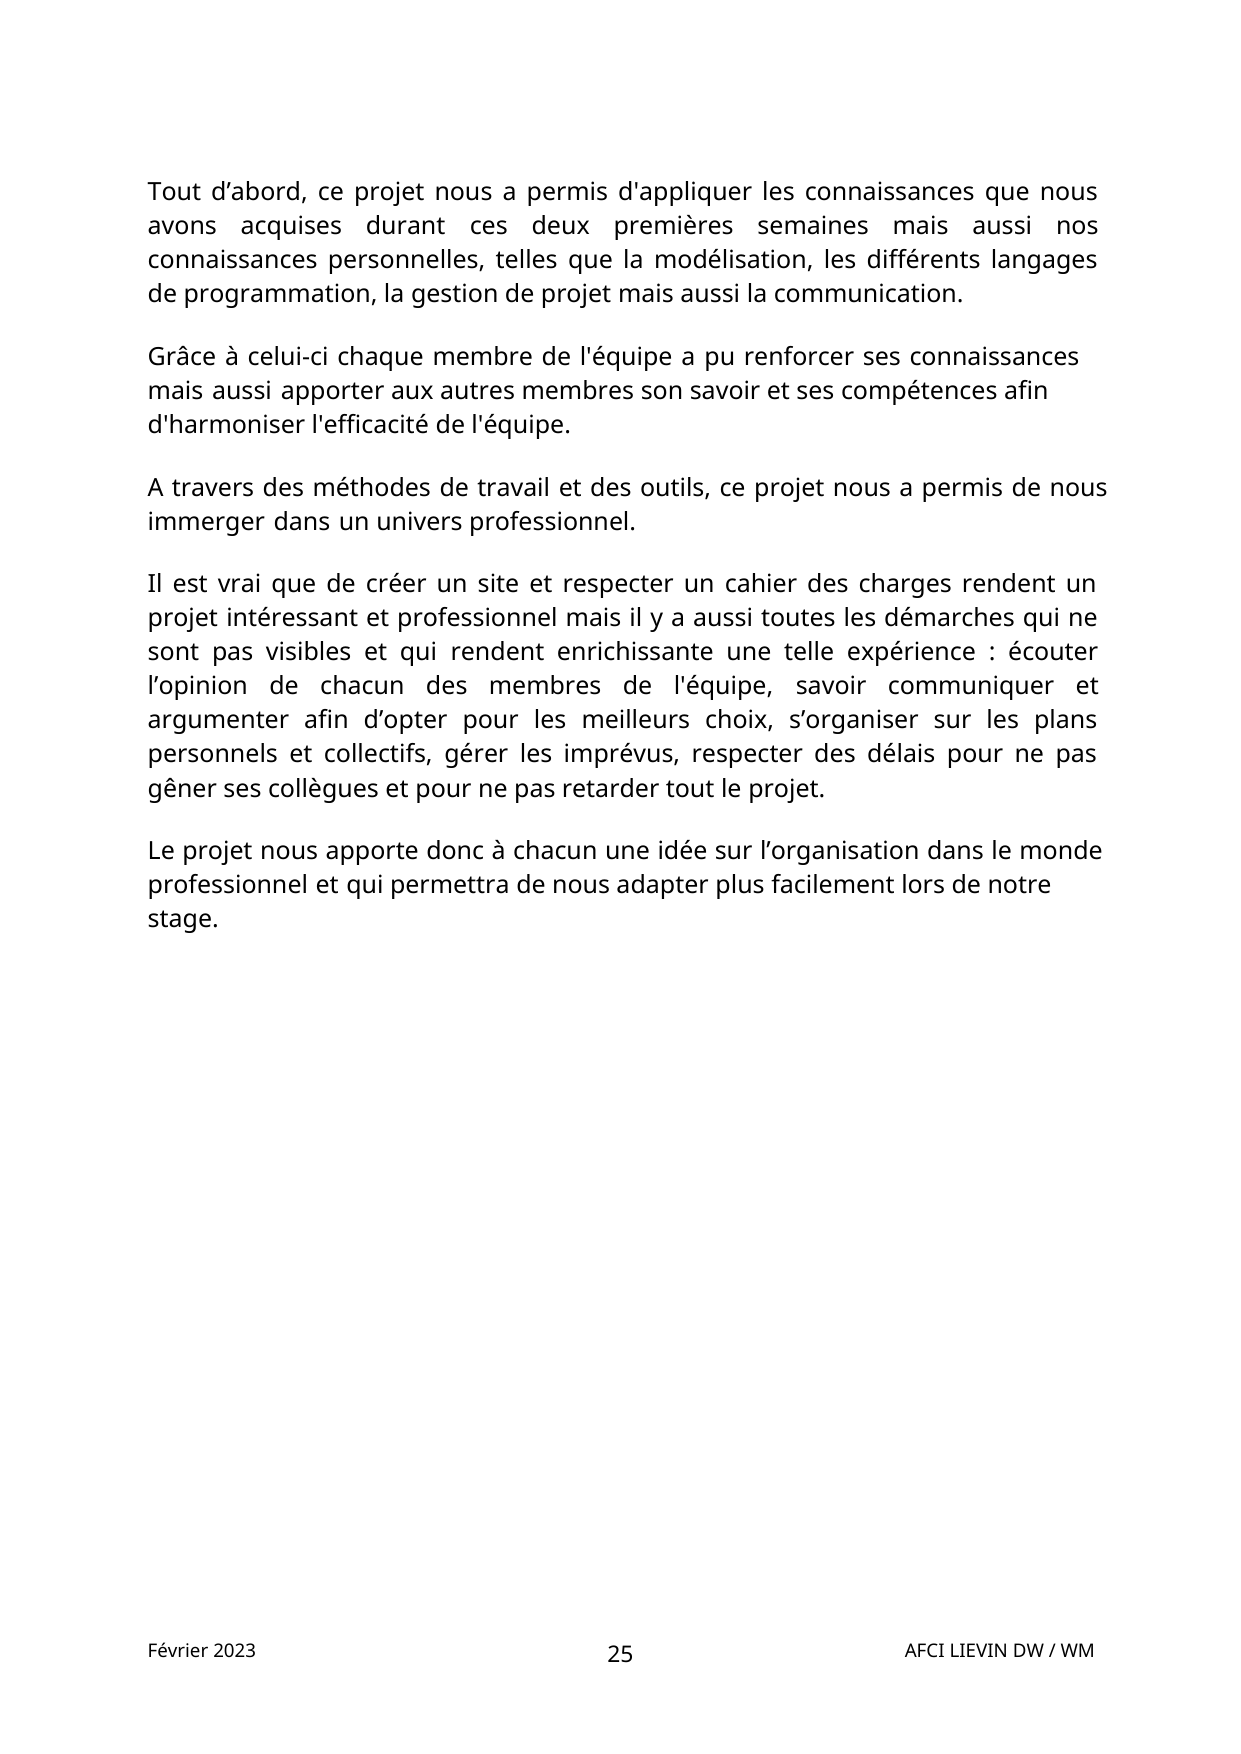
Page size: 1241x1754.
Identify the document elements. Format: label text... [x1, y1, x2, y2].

text Il est vrai que de créer un site et respecter un cahier des charges rendent un projet intéressant et professionnel mais il y a aussi toutes les démarches qui ne sont pas visibles et qui rendent enrichissante une telle expérience : écouter l’opinion de chacun des membres de l'équipe, savoir communiquer et argumenter afin d’opter pour les meilleurs choix, s’organiser sur les plans personnels et collectifs, gérer les imprévus, respecter des délais pour ne pas gêner ses collègues et pour ne pas retarder tout le projet. [147, 566, 1099, 804]
text Le projet nous apporte donc à chacun une idée sur l’organisation dans le monde professionnel et qui permettra de nous adapter plus facilement lors de notre stage. [147, 833, 1117, 935]
text Grâce à celui-ci chaque membre de l'équipe a pu renforcer ses connaissances mais aussi apporter aux autres membres son savoir et ses compétences afin d'harmoniser l'efficacité de l'équipe. [147, 338, 1117, 441]
text Tout d’abord, ce projet nous a permis d'appliquer les connaissances que nous avons acquises durant ces deux premières semaines mais aussi nos connaissances personnelles, telles que la modélisation, les différents langages de programmation, la gestion de projet mais aussi la communication. [147, 174, 1099, 310]
text A travers des méthodes de travail et des outils, ce projet nous a permis de nous immerger dans un univers professionnel. [147, 469, 1117, 537]
